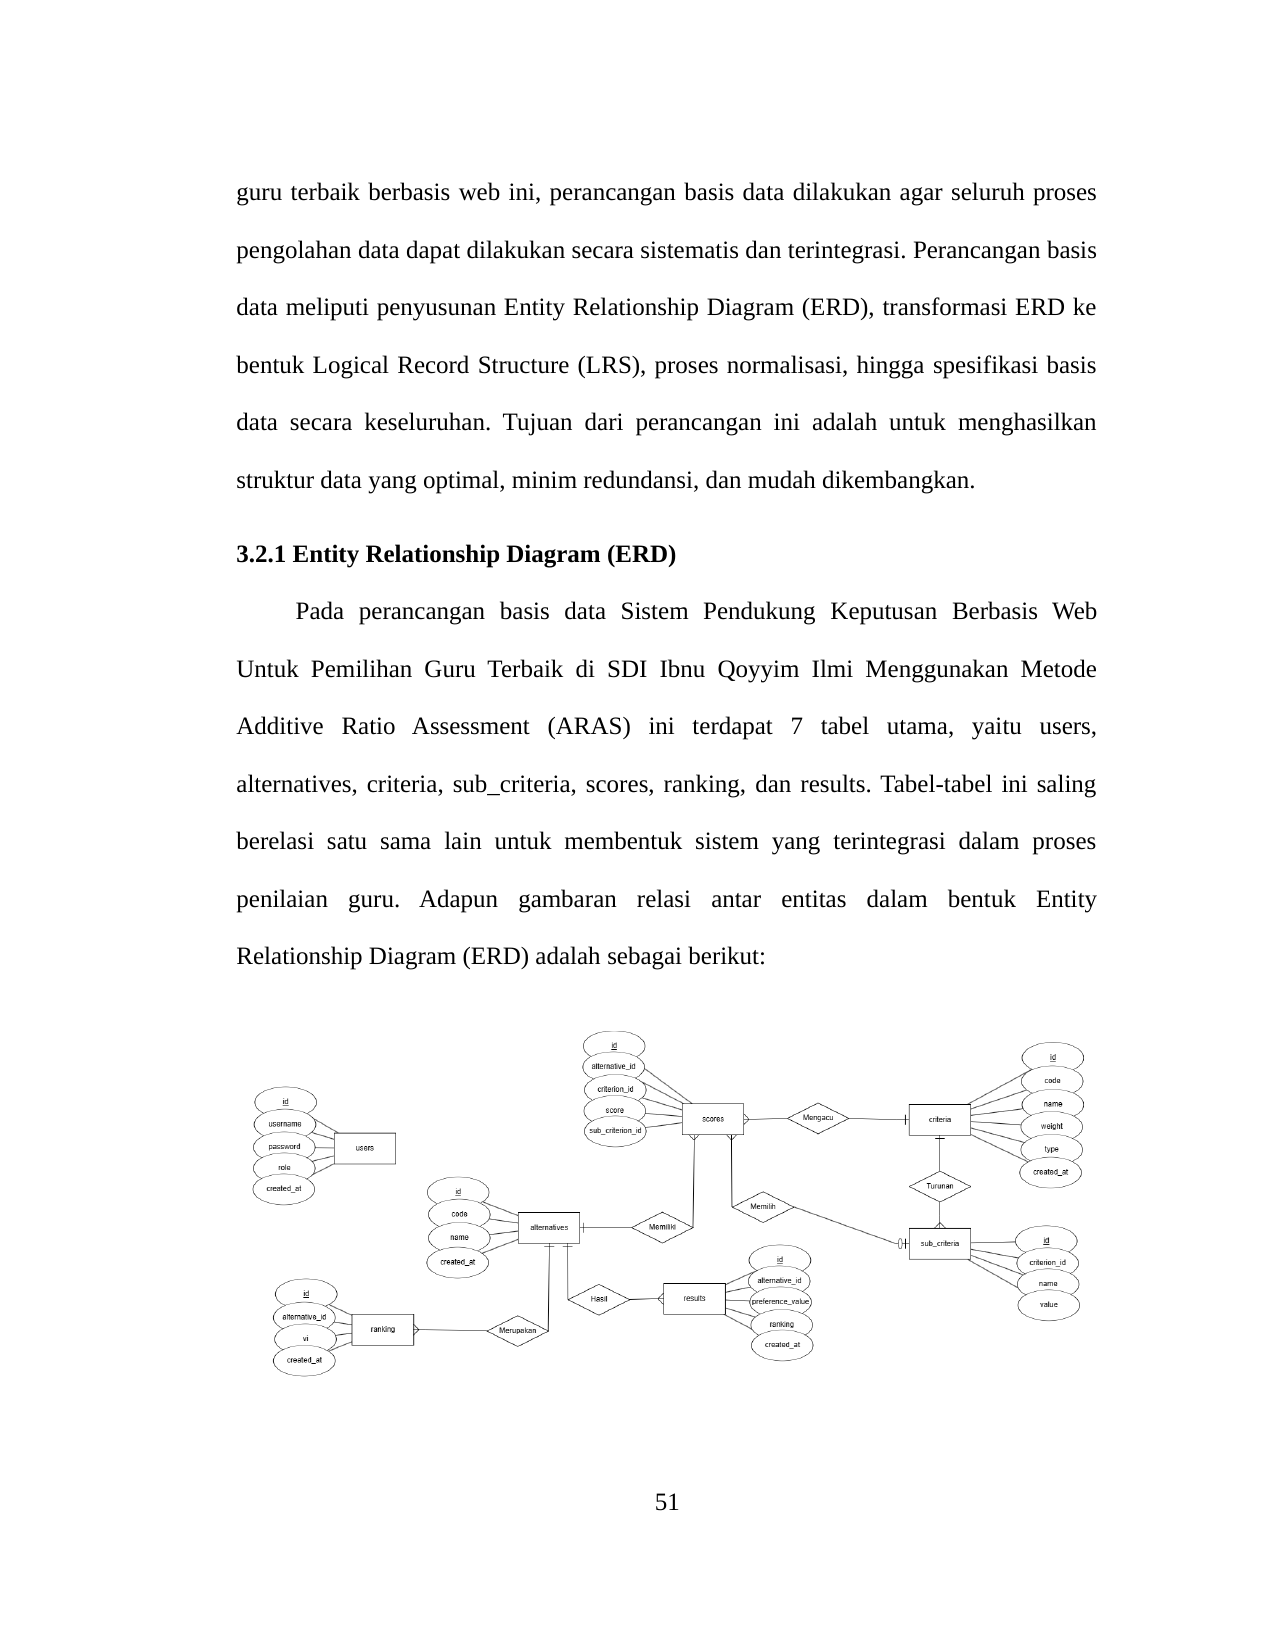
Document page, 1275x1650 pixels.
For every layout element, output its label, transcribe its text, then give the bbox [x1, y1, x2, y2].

picture [236, 1015, 1099, 1392]
subtitle 3.2.1 Entity Relationship Diagram (ERD) [236, 539, 1098, 568]
text Pada perancangan basis data Sistem Pendukung Keputusan Berbasis Web Untuk Pemilihan Guru Terbaik di SDI Ibnu Qoyyim Ilmi Menggunakan Metode Additive Ratio Assessment (ARAS) ini terdapat 7 tabel utama, yaitu users, alternatives, criteria, sub_criteria, scores, ranking, dan results. Tabel-tabel ini saling berelasi satu sama lain untuk membentuk sistem yang terintegrasi dalam proses penilaian guru. Adapun gambaran relasi antar entitas dalam bentuk Entity Relationship Diagram (ERD) adalah sebagai berikut: [236, 596, 1098, 970]
